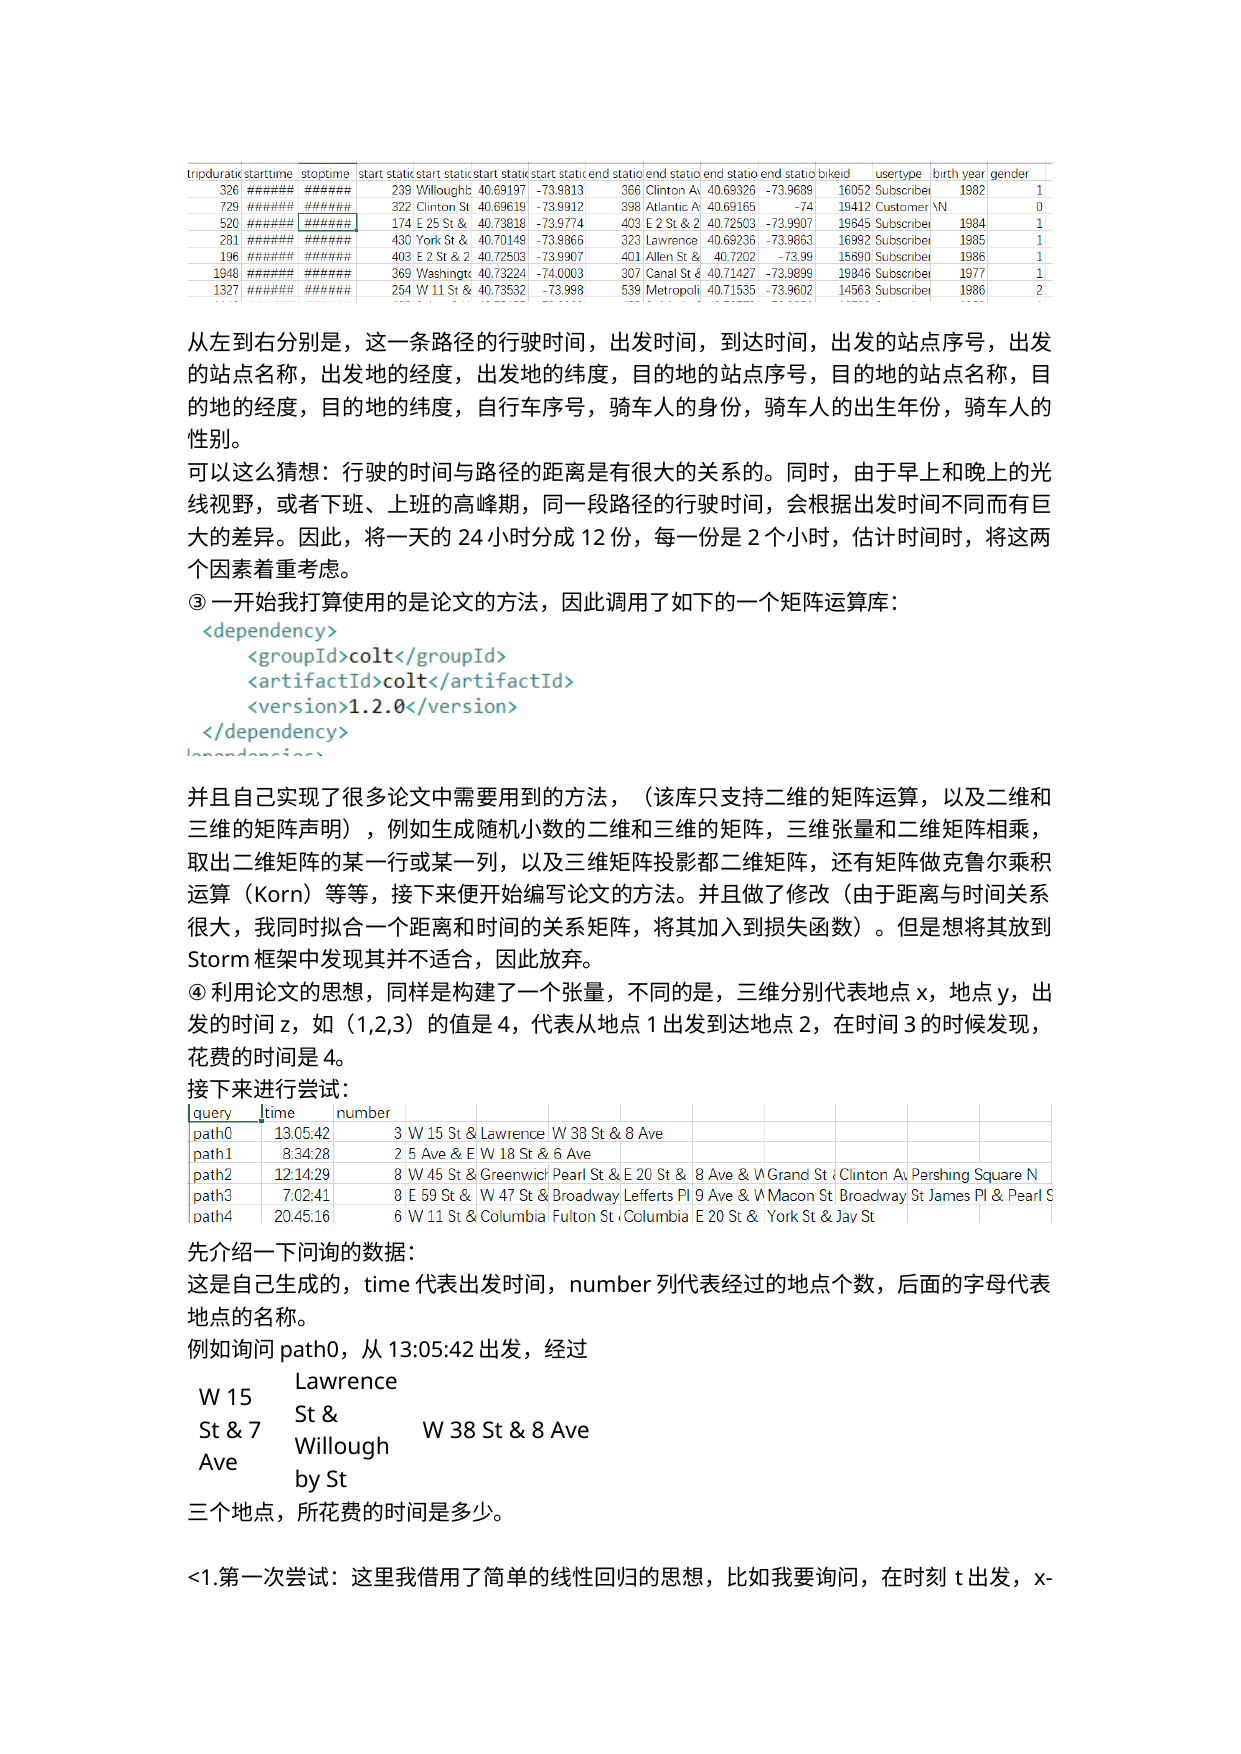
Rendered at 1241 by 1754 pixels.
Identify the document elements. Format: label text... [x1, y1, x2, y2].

text 可以这么猜想：行驶的时间与路径的距离是有很大的关系的。同时，由于早上和晚上的光线视野，或者下班、上班的高峰期，同一段路径的行驶时间，会根据出发时间不同而有巨大的差异。因此，将一天的24小时分成12份，每一份是2个小时，估计时间时，将这两个因素着重考虑。 [187, 454, 1053, 584]
text 例如询问path0，从13:05:42出发，经过 [187, 1332, 1053, 1364]
text 一开始我打算使用的是论文的方法，因此调用了如下的一个矩阵运算库： [187, 584, 1053, 617]
table_header Lawrence St & Willoughby St [283, 1365, 411, 1494]
text 利用论文的思想，同样是构建了一个张量，不同的是，三维分别代表地点x，地点y，出发的时间z，如（1,2,3）的值是4，代表从地点1出发到达地点2，在时间3的时候发现，花费的时间是4。 [187, 974, 1053, 1072]
picture [187, 162, 1053, 302]
text 并且自己实现了很多论文中需要用到的方法，（该库只支持二维的矩阵运算，以及二维和三维的矩阵声明），例如生成随机小数的二维和三维的矩阵，三维张量和二维矩阵相乘，取出二维矩阵的某一行或某一列，以及三维矩阵投影都二维矩阵，还有矩阵做克鲁尔乘积运算（Korn）等等，接下来便开始编写论文的方法。并且做了修改（由于距离与时间关系很大，我同时拟合一个距离和时间的关系矩阵，将其加入到损失函数）。但是想将其放到Storm框架中发现其并不适合，因此放弃。 [187, 779, 1053, 974]
text 这是自己生成的，time代表出发时间，number列代表经过的地点个数，后面的字母代表地点的名称。 [187, 1267, 1053, 1332]
picture [187, 617, 617, 756]
text 先介绍一下问询的数据： [187, 1234, 1053, 1267]
picture [187, 1104, 1053, 1223]
table_header W 38 St & 8 Ave [411, 1365, 602, 1494]
text 三个地点，所花费的时间是多少。 [187, 1494, 1053, 1527]
table_header W 15 St & 7 Ave [188, 1365, 283, 1494]
text 从左到右分别是，这一条路径的行驶时间，出发时间，到达时间，出发的站点序号，出发的站点名称，出发地的经度，出发地的纬度，目的地的站点序号，目的地的站点名称，目的地的经度，目的地的纬度，自行车序号，骑车人的身份，骑车人的出生年份，骑车人的性别。 [187, 324, 1053, 454]
text 接下来进行尝试： [187, 1072, 1053, 1104]
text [187, 1559, 1053, 1592]
